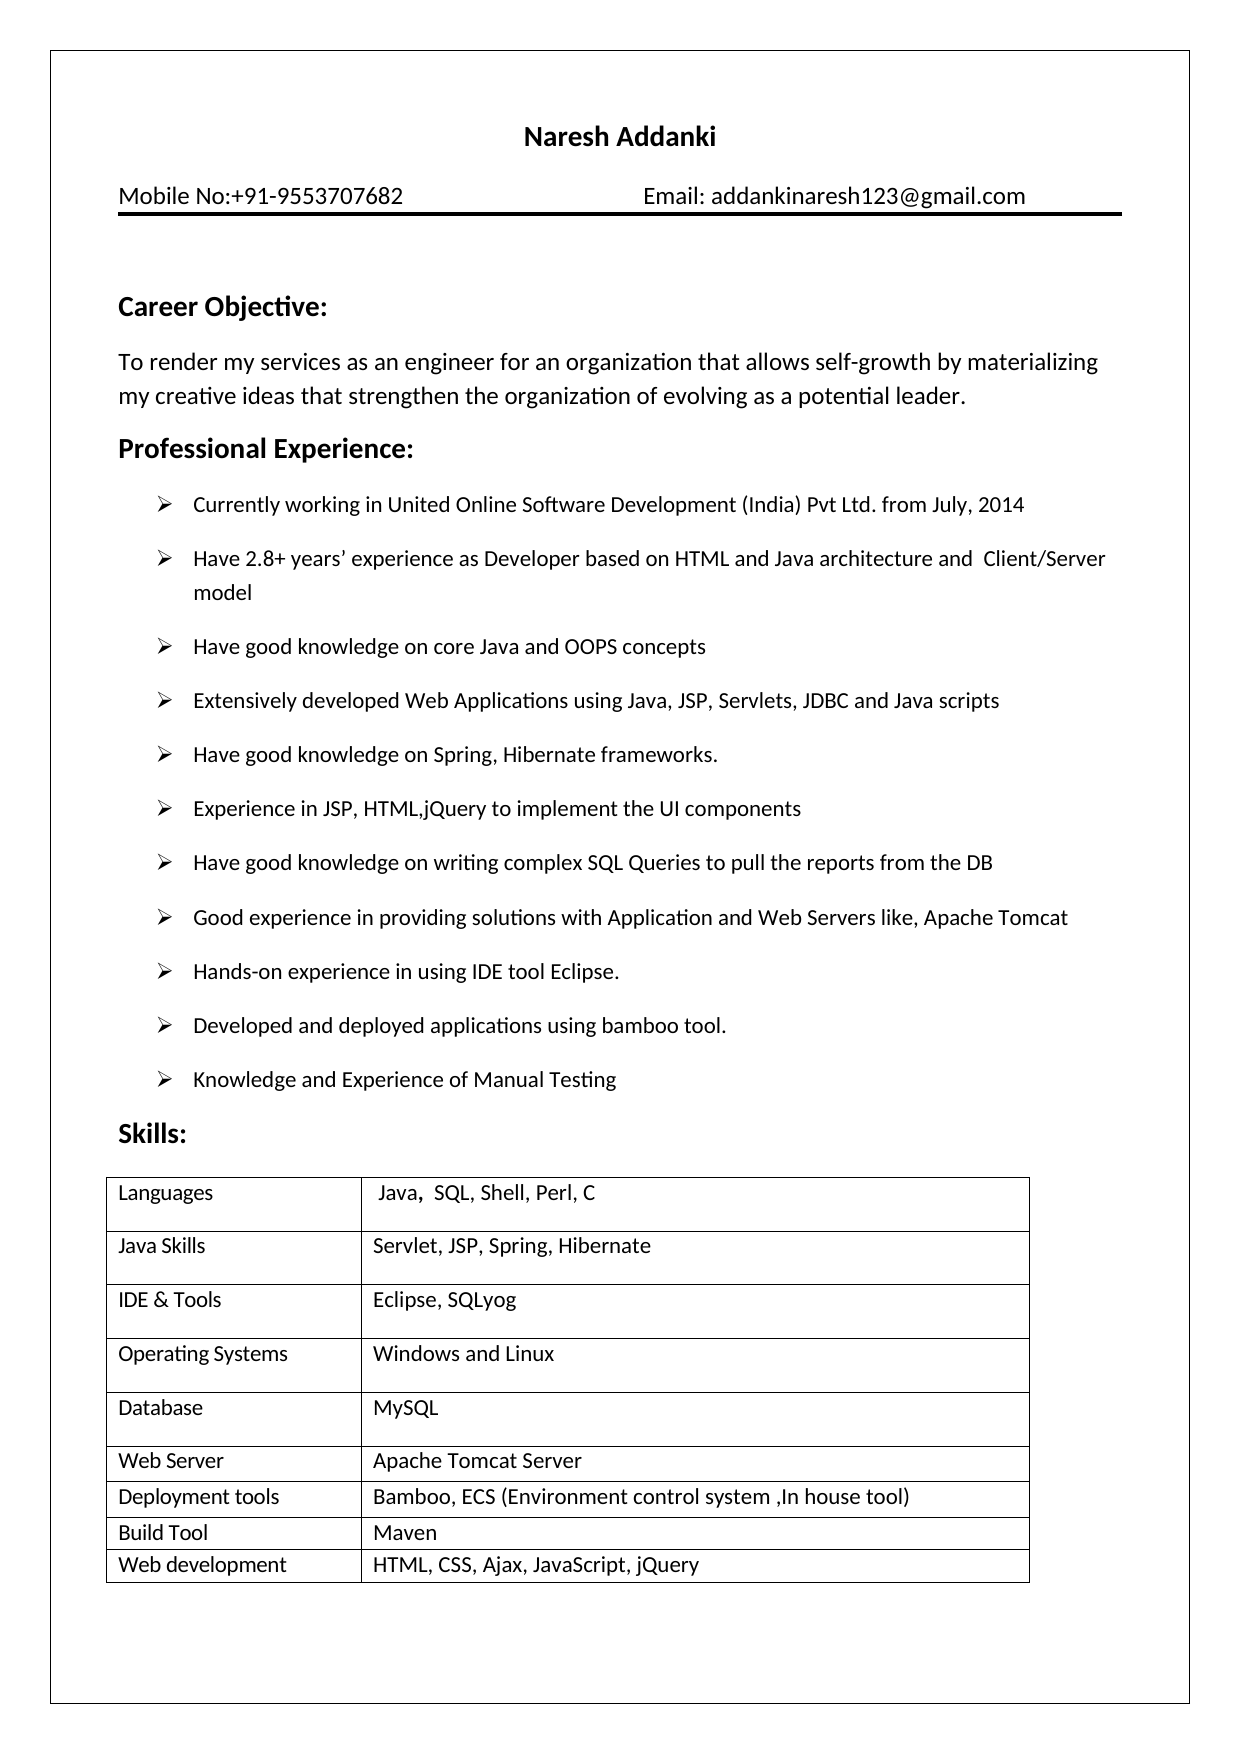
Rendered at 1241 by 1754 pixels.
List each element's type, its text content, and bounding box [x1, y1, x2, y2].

list Have good knowledge on core Java and OOPS concepts [156, 627, 1122, 661]
table_cell Java Skills [107, 1232, 361, 1284]
text Professional Experience: [118, 432, 1122, 465]
table_cell Deployment tools [107, 1482, 361, 1517]
table_cell Eclipse, SQLyog [362, 1285, 1029, 1338]
list Currently working in United Online Software Development (India) Pvt Ltd. from July, 2014 [156, 486, 1122, 519]
list Developed and deployed applications using bamboo tool. [156, 1007, 1122, 1040]
table_cell Bamboo, ECS (Environment control system ,In house tool) [362, 1482, 1029, 1517]
table_cell Operating Systems [107, 1339, 361, 1392]
table_cell Web development [107, 1550, 361, 1582]
table_cell Maven [362, 1518, 1029, 1549]
list Good experience in providing solutions with Application and Web Servers like, Apache Tomcat [156, 898, 1122, 932]
table_cell IDE & Tools [107, 1285, 361, 1338]
list Hands-on experience in using IDE tool Eclipse. [156, 952, 1122, 986]
table_cell Web Server [107, 1447, 361, 1481]
table_cell Database [107, 1393, 361, 1446]
table_cell Apache Tomcat Server [362, 1447, 1029, 1481]
table_cell Build Tool [107, 1518, 361, 1549]
table_header Languages [107, 1178, 361, 1231]
list Knowledge and Experience of Manual Testing [156, 1061, 1122, 1094]
list Have good knowledge on writing complex SQL Queries to pull the reports from the DB [156, 844, 1122, 877]
table_cell Servlet, JSP, Spring, Hibernate [362, 1232, 1029, 1284]
list Have 2.8+ years’ experience as Developer based on HTML and Java architecture and Client/Server model [156, 540, 1122, 607]
table_header Java, SQL, Shell, Perl, C [362, 1178, 1029, 1231]
table_cell HTML, CSS, Ajax, JavaScript, jQuery [362, 1550, 1029, 1582]
text Mobile No:+91-9553707682 Email: addankinaresh123@gmail.com [118, 180, 1122, 212]
text Career Objective: [118, 288, 1122, 323]
text Skills: [118, 1115, 1122, 1151]
text Naresh Addanki [118, 118, 1122, 154]
text To render my services as an engineer for an organization that allows self-growth by materializing my creative ideas that strengthen the organization of evolving as a potential leader. [118, 344, 1122, 411]
list Have good knowledge on Spring, Hibernate frameworks. [156, 736, 1122, 769]
list Experience in JSP, HTML,jQuery to implement the UI components [156, 790, 1122, 823]
table_cell Windows and Linux [362, 1339, 1029, 1392]
list Extensively developed Web Applications using Java, JSP, Servlets, JDBC and Java scripts [156, 682, 1122, 715]
table_cell MySQL [362, 1393, 1029, 1446]
